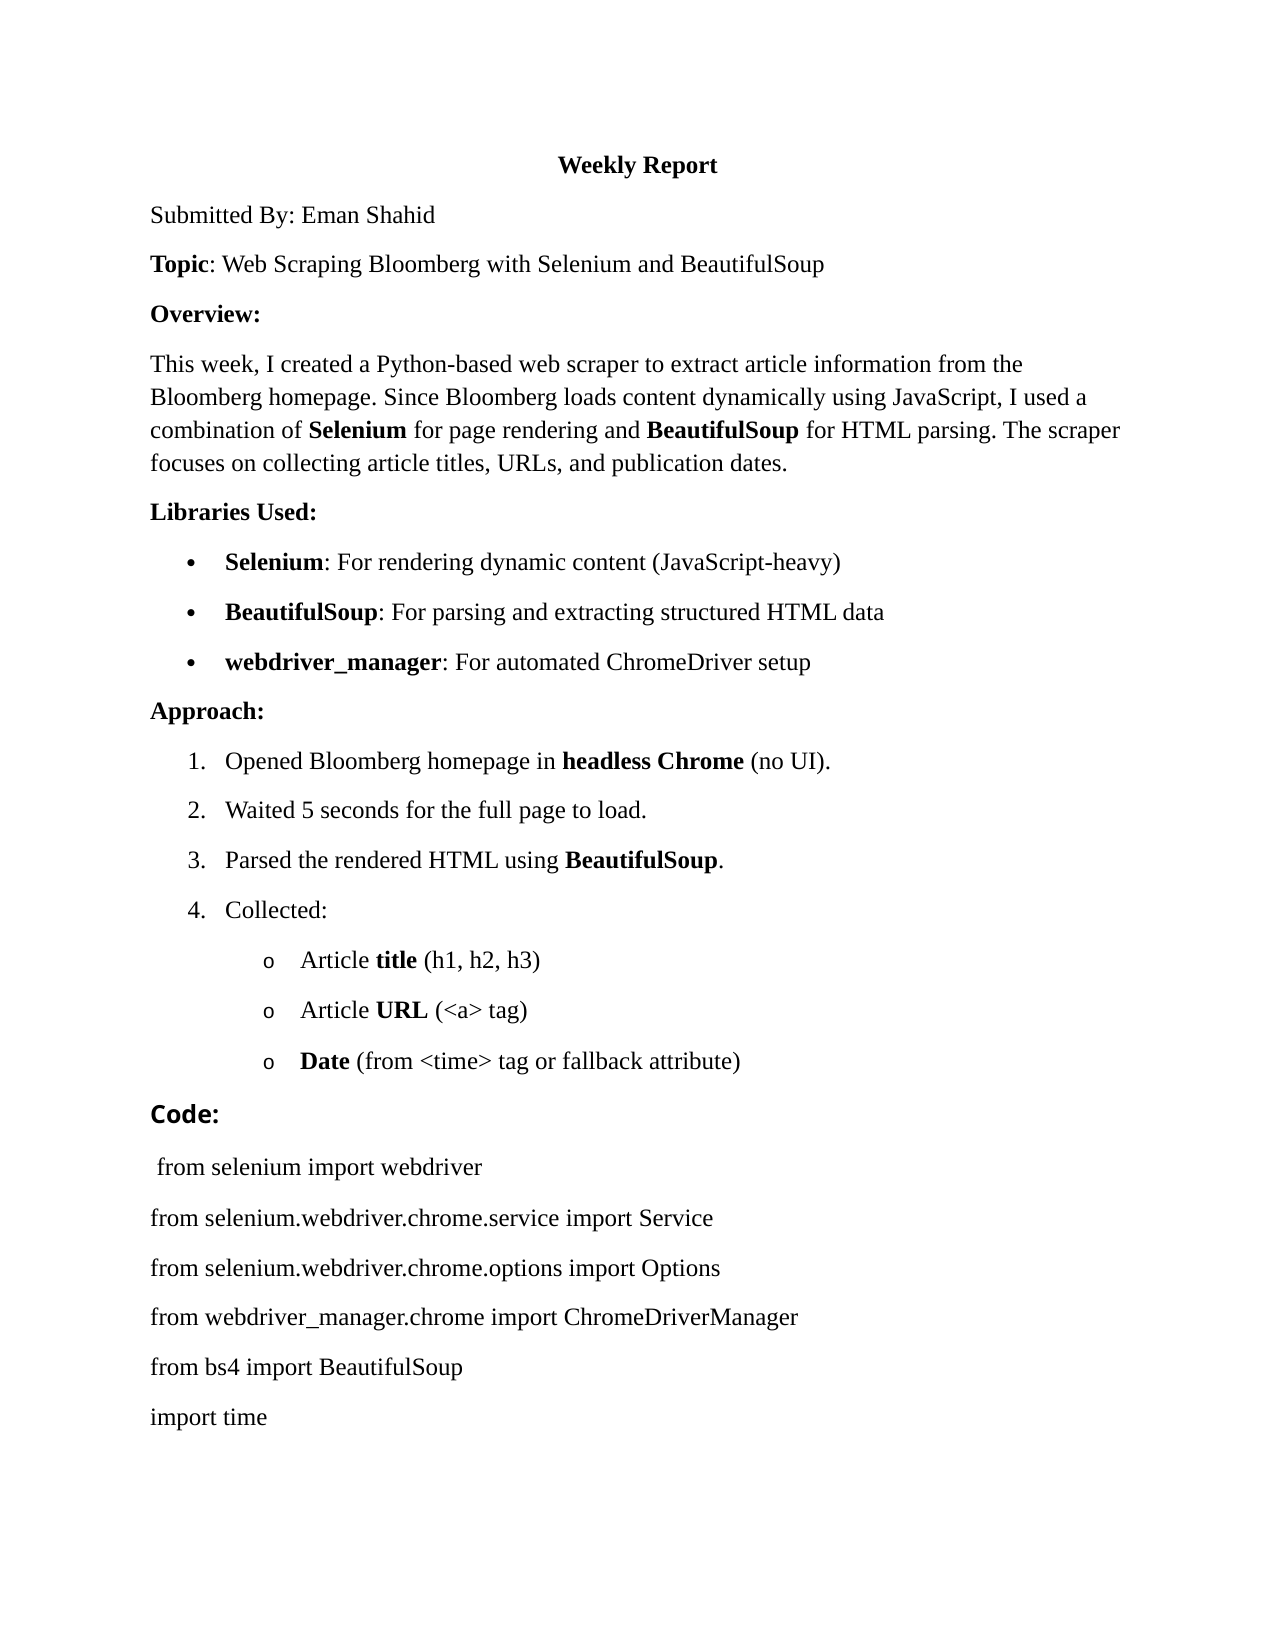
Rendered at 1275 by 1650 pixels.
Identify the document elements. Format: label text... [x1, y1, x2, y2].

text from bs4 import BeautifulSoup [150, 1352, 1125, 1381]
list Date (from <time> tag or fallback attribute) [262, 1046, 1125, 1076]
text Libraries Used: [150, 497, 1125, 526]
text from selenium import webdriver [150, 1152, 1125, 1181]
text from selenium.webdriver.chrome.options import Options [150, 1253, 1125, 1281]
list Parsed the rendered HTML using BeautifulSoup. [187, 845, 1125, 874]
text from selenium.webdriver.chrome.service import Service [150, 1203, 1125, 1232]
text Weekly Report [150, 150, 1125, 179]
text This week, I created a Python-based web scraper to extract article information from the Bloomberg homepage. Since Bloomberg loads content dynamically using JavaScript, I used a combination of Selenium for page rendering and BeautifulSoup for HTML parsing. The scraper focuses on collecting article titles, URLs, and publication dates. [150, 349, 1125, 477]
text Overview: [150, 299, 1125, 328]
list Waited 5 seconds for the full page to load. [187, 796, 1125, 824]
list Opened Bloomberg homepage in headless Chrome (no UI). [187, 746, 1125, 775]
list webdriver_manager: For automated ChromeDriver setup [187, 647, 1125, 675]
list Selenium: For rendering dynamic content (JavaScript-heavy) [187, 547, 1125, 576]
text Approach: [150, 696, 1125, 725]
text import time [150, 1402, 1125, 1430]
list Collected: [187, 895, 1125, 924]
text Code: [150, 1097, 1125, 1131]
list Article URL (<a> tag) [262, 995, 1125, 1025]
list Article title (h1, h2, h3) [262, 945, 1125, 974]
text from webdriver_manager.chrome import ChromeDriverManager [150, 1302, 1125, 1331]
list BeautifulSoup: For parsing and extracting structured HTML data [187, 597, 1125, 626]
text Topic: Web Scraping Bloomberg with Selenium and BeautifulSoup [150, 249, 1125, 278]
text Submitted By: Eman Shahid [150, 200, 1125, 228]
